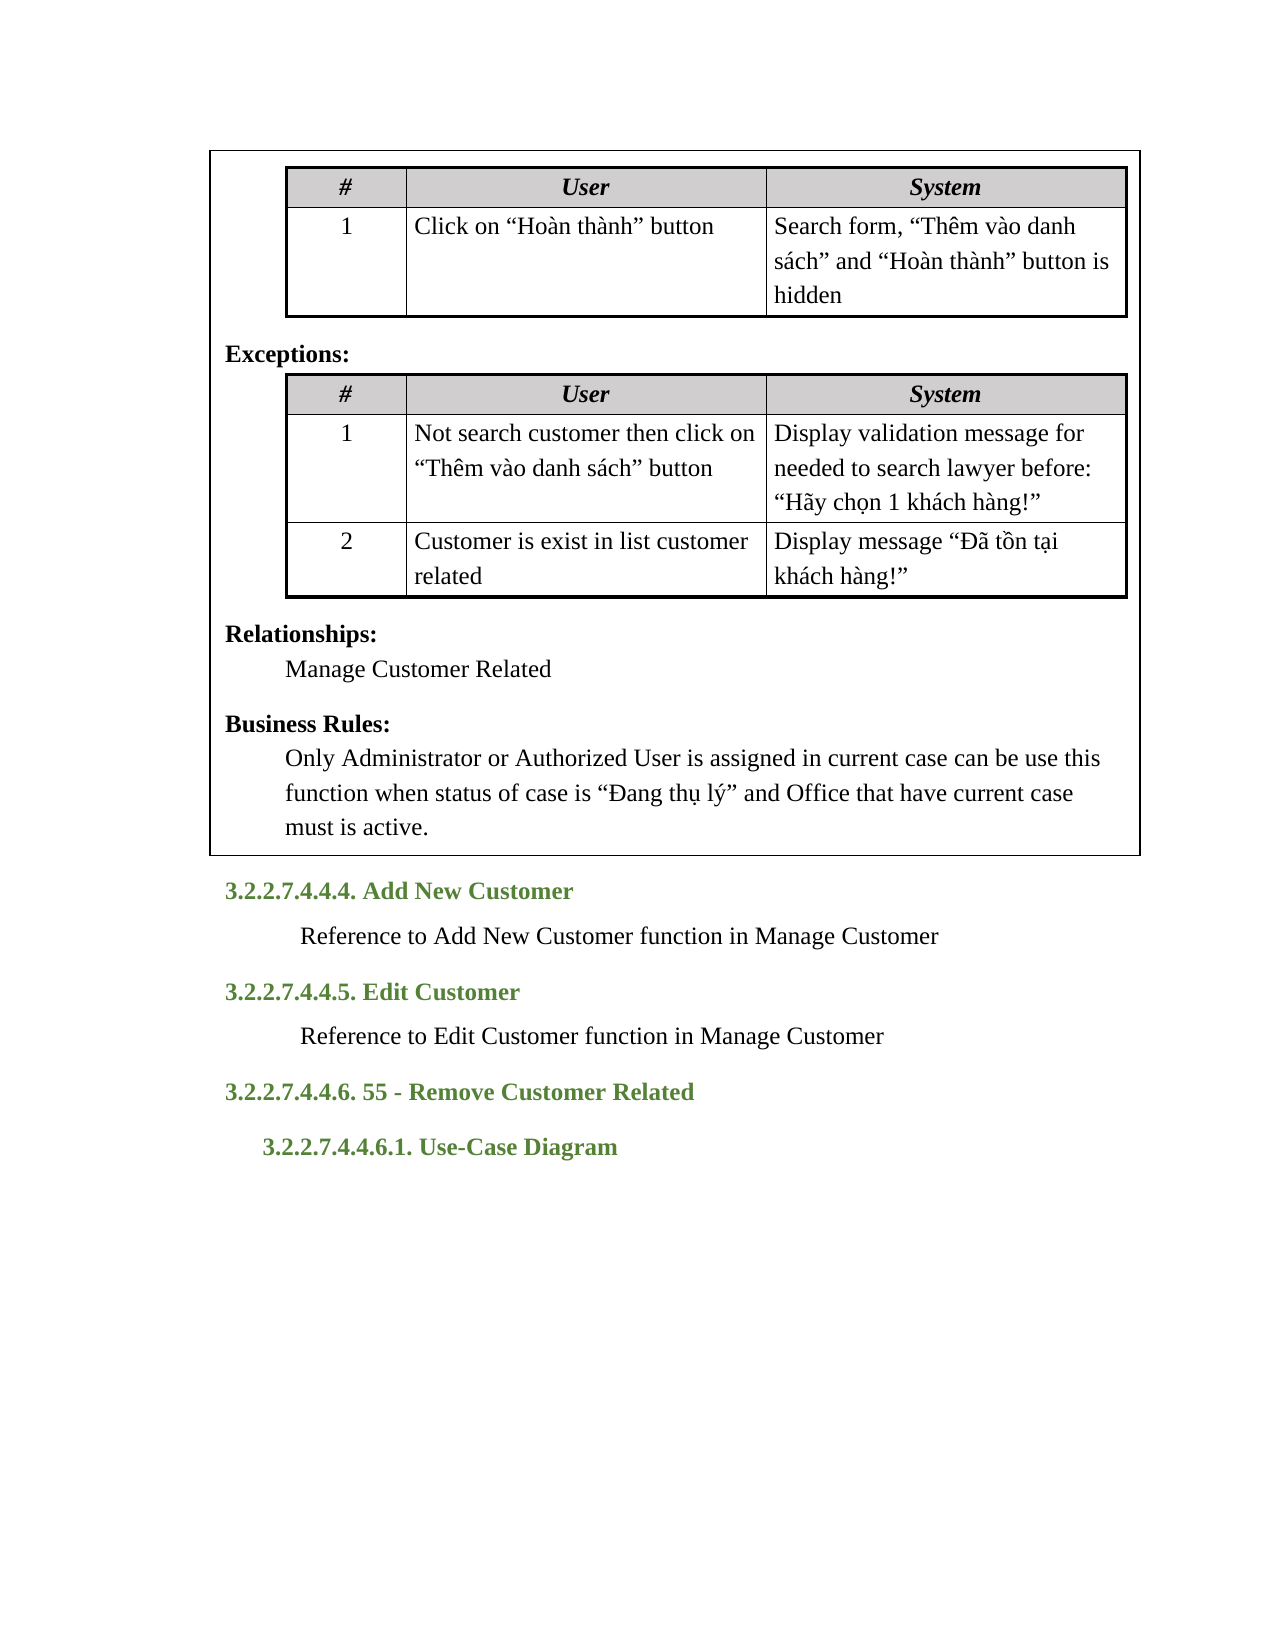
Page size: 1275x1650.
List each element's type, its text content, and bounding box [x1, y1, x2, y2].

subtitle Add New Customer [225, 876, 1125, 905]
subtitle Use-Case Diagram [262, 1132, 1125, 1161]
text Reference to Add New Customer function in Manage Customer [300, 921, 1125, 950]
subtitle Edit Customer [225, 977, 1125, 1005]
text Reference to Edit Customer function in Manage Customer [300, 1021, 1125, 1050]
subtitle UC0029 - Remove Customer Related [225, 1077, 1125, 1106]
